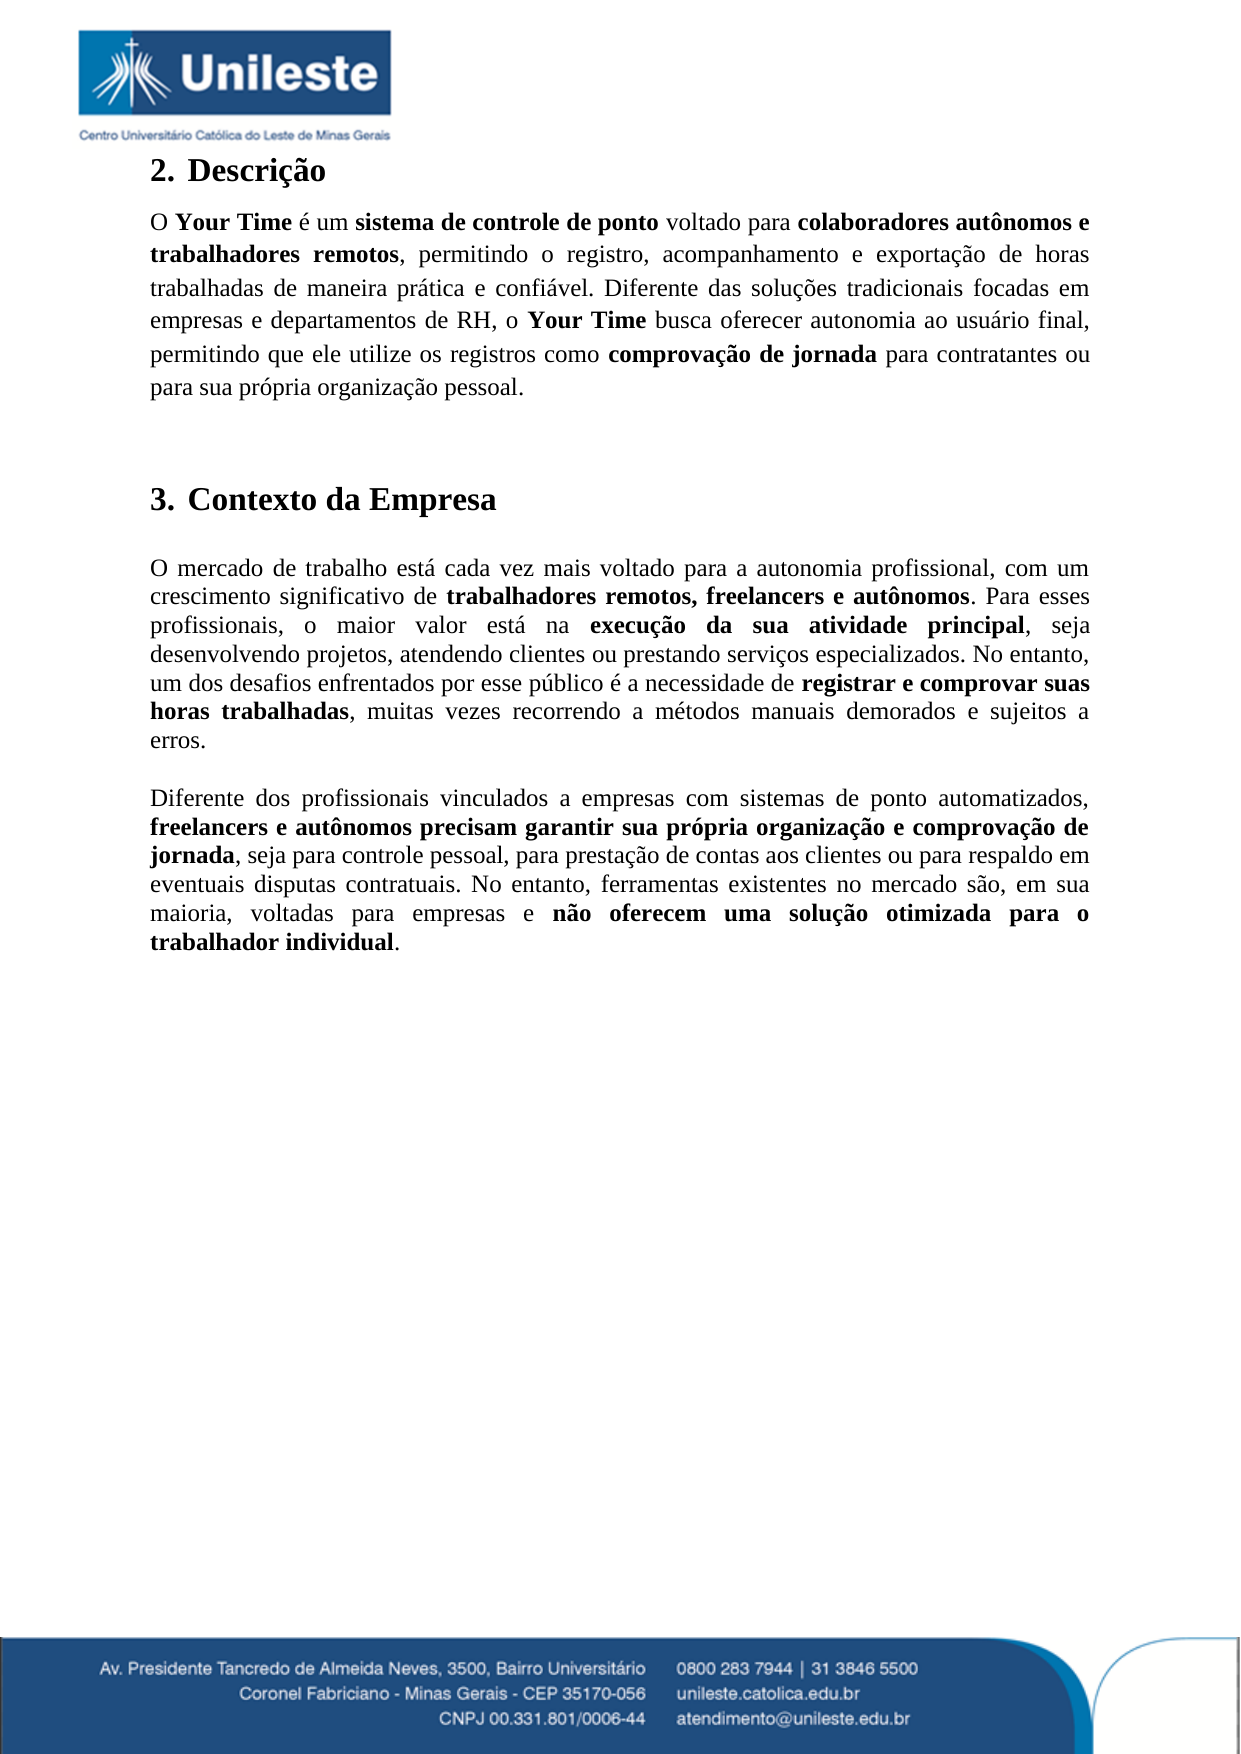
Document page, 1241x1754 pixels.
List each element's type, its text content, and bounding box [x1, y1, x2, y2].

text O mercado de trabalho está cada vez mais voltado para a autonomia profissional, com um crescimento significativo de trabalhadores remotos, freelancers e autônomos. Para esses profissionais, o maior valor está na execução da sua atividade principal, seja desenvolvendo projetos, atendendo clientes ou prestando serviços especializados. No entanto, um dos desafios enfrentados por esse público é a necessidade de registrar e comprovar suas horas trabalhadas, muitas vezes recorrendo a métodos manuais demorados e sujeitos a erros. [150, 553, 1090, 754]
picture [71, 26, 400, 149]
picture [0, 1637, 1240, 1754]
text Diferente dos profissionais vinculados a empresas com sistemas de ponto automatizados, freelancers e autônomos precisam garantir sua própria organização e comprovação de jornada, seja para controle pessoal, para prestação de contas aos clientes ou para respaldo em eventuais disputas contratuais. No entanto, ferramentas existentes no mercado são, em sua maioria, voltadas para empresas e não oferecem uma solução otimizada para o trabalhador individual. [150, 783, 1090, 956]
subtitle Contexto da Empresa [150, 479, 1090, 518]
text O Your Time é um sistema de controle de ponto voltado para colaboradores autônomos e trabalhadores remotos, permitindo o registro, acompanhamento e exportação de horas trabalhadas de maneira prática e confiável. Diferente das soluções tradicionais focadas em empresas e departamentos de RH, o Your Time busca oferecer autonomia ao usuário final, permitindo que ele utilize os registros como comprovação de jornada para contratantes ou para sua própria organização pessoal. [150, 207, 1090, 400]
subtitle Descrição [150, 150, 1090, 188]
